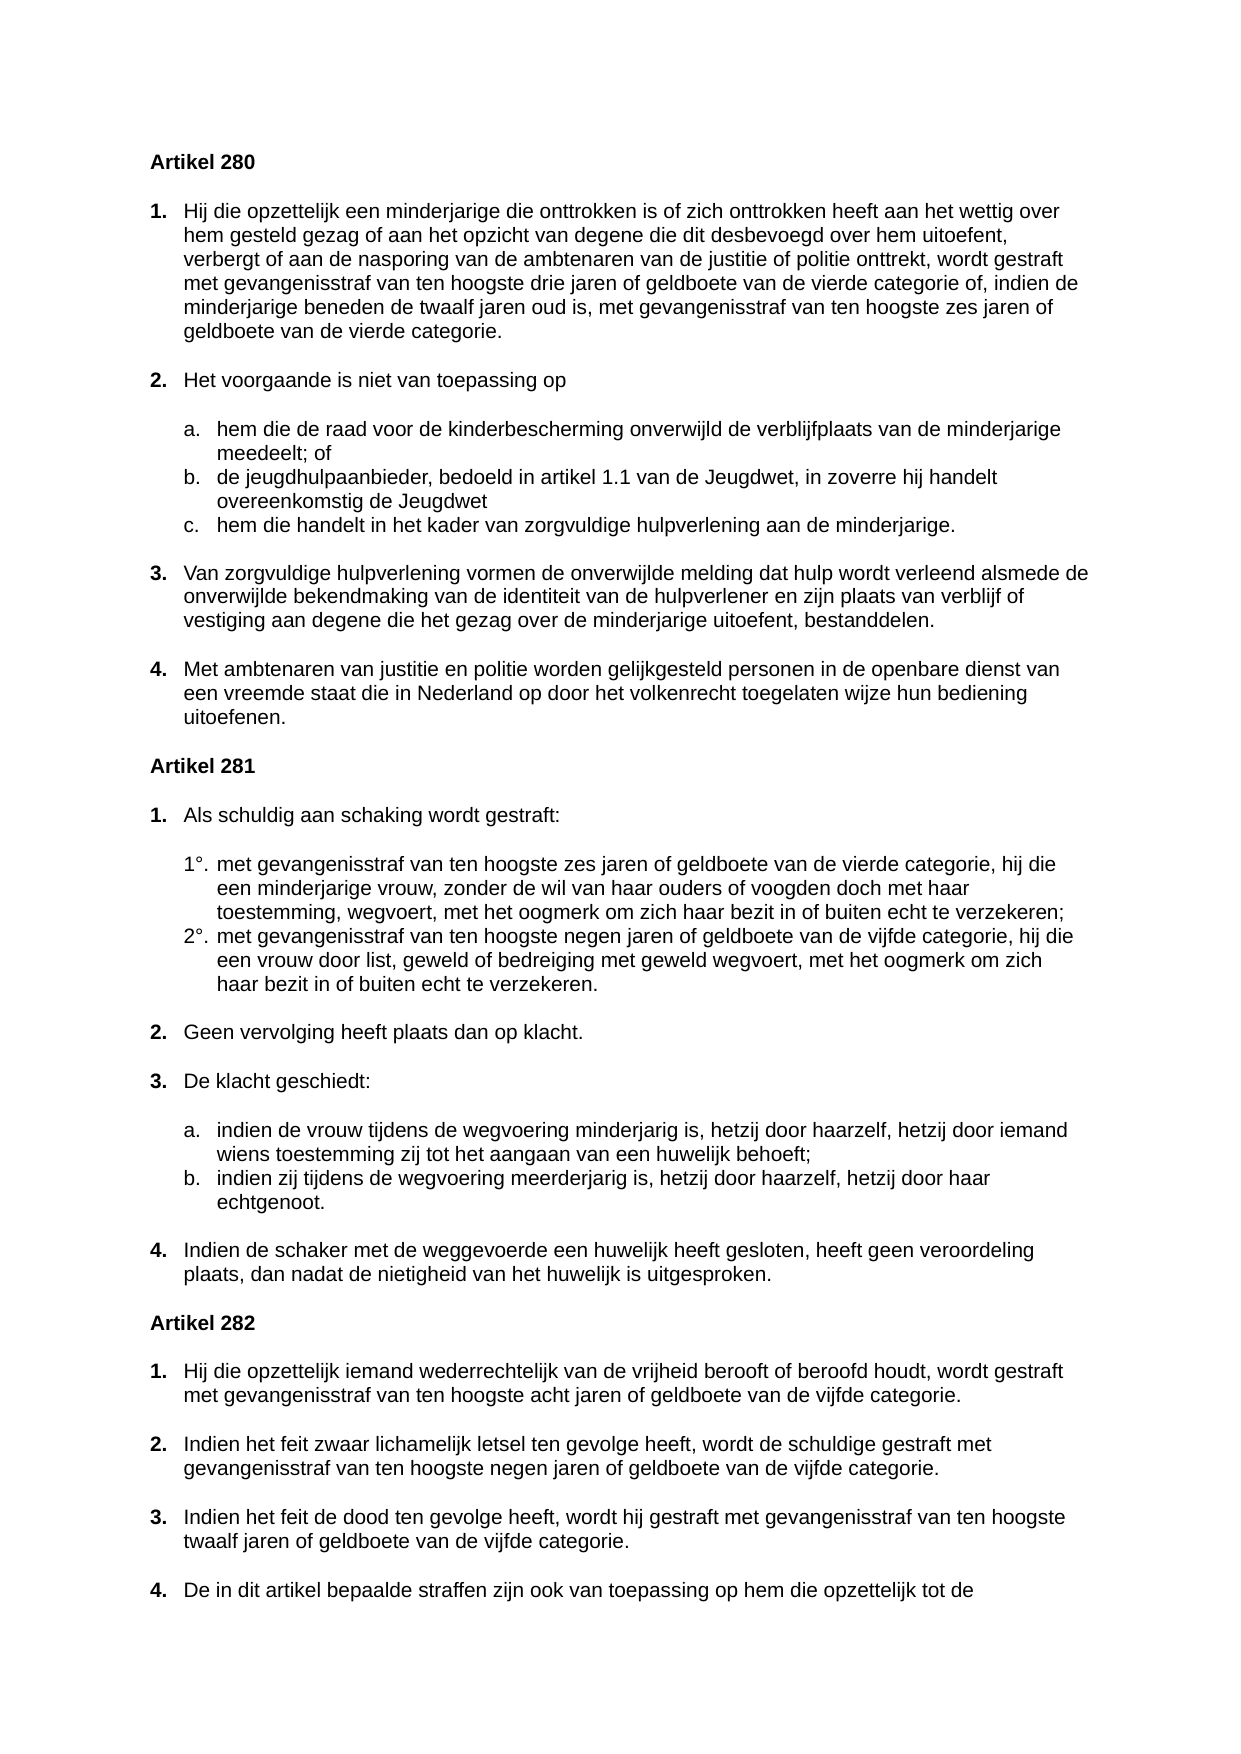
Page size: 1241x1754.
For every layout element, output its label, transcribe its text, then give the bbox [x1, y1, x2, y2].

text Artikel 280 [150, 150, 1090, 174]
text 2. Geen vervolging heeft plaats dan op klacht. [150, 1020, 1090, 1044]
text Artikel 282 [150, 1310, 1090, 1334]
text Artikel 281 [150, 754, 1090, 778]
text b. indien zij tijdens de wegvoering meerderjarig is, hetzij door haarzelf, hetzij door haar echtgenoot. [183, 1166, 1090, 1213]
text 3. De klacht geschiedt: [150, 1069, 1090, 1093]
text 3. Indien het feit de dood ten gevolge heeft, wordt hij gestraft met gevangenisstraf van ten hoogste twaalf jaren of geldboete van de vijfde categorie. [150, 1505, 1090, 1553]
text 1. Als schuldig aan schaking wordt gestraft: [150, 803, 1090, 827]
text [150, 1578, 1090, 1602]
text 4. Indien de schaker met de weggevoerde een huwelijk heeft gesloten, heeft geen veroordeling plaats, dan nadat de nietigheid van het huwelijk is uitgesproken. [150, 1237, 1090, 1285]
text 2. Het voorgaande is niet van toepassing op [150, 368, 1090, 392]
text 2°. met gevangenisstraf van ten hoogste negen jaren of geldboete van de vijfde categorie, hij die een vrouw door list, geweld of bedreiging met geweld wegvoert, met het oogmerk om zich haar bezit in of buiten echt te verzekeren. [183, 924, 1090, 996]
text 1. Hij die opzettelijk een minderjarige die onttrokken is of zich onttrokken heeft aan het wettig over hem gesteld gezag of aan het opzicht van degene die dit desbevoegd over hem uitoefent, verbergt of aan de nasporing van de ambtenaren van de justitie of politie onttrekt, wordt gestraft met gevangenisstraf van ten hoogste drie jaren of geldboete van de vierde categorie of, indien de minderjarige beneden de twaalf jaren oud is, met gevangenisstraf van ten hoogste zes jaren of geldboete van de vierde categorie. [150, 199, 1090, 343]
text 1. Hij die opzettelijk iemand wederrechtelijk van de vrijheid berooft of beroofd houdt, wordt gestraft met gevangenisstraf van ten hoogste acht jaren of geldboete van de vijfde categorie. [150, 1359, 1090, 1407]
text c. hem die handelt in het kader van zorgvuldige hulpverlening aan de minderjarige. [183, 512, 1090, 536]
text a. hem die de raad voor de kinderbescherming onverwijld de verblijfplaats van de minderjarige meedeelt; of [183, 417, 1090, 464]
text b. de jeugdhulpaanbieder, bedoeld in artikel 1.1 van de Jeugdwet, in zoverre hij handelt overeenkomstig de Jeugdwet [183, 464, 1090, 512]
text a. indien de vrouw tijdens de wegvoering minderjarig is, hetzij door haarzelf, hetzij door iemand wiens toestemming zij tot het aangaan van een huwelijk behoeft; [183, 1118, 1090, 1166]
text 3. Van zorgvuldige hulpverlening vormen de onverwijlde melding dat hulp wordt verleend alsmede de onverwijlde bekendmaking van de identiteit van de hulpverlener en zijn plaats van verblijf of vestiging aan degene die het gezag over de minderjarige uitoefent, bestanddelen. [150, 560, 1090, 632]
text 4. Met ambtenaren van justitie en politie worden gelijkgesteld personen in de openbare dienst van een vreemde staat die in Nederland op door het volkenrecht toegelaten wijze hun bediening uitoefenen. [150, 657, 1090, 729]
text 2. Indien het feit zwaar lichamelijk letsel ten gevolge heeft, wordt de schuldige gestraft met gevangenisstraf van ten hoogste negen jaren of geldboete van de vijfde categorie. [150, 1432, 1090, 1480]
text 1°. met gevangenisstraf van ten hoogste zes jaren of geldboete van de vierde categorie, hij die een minderjarige vrouw, zonder de wil van haar ouders of voogden doch met haar toestemming, wegvoert, met het oogmerk om zich haar bezit in of buiten echt te verzekeren; [183, 852, 1090, 924]
